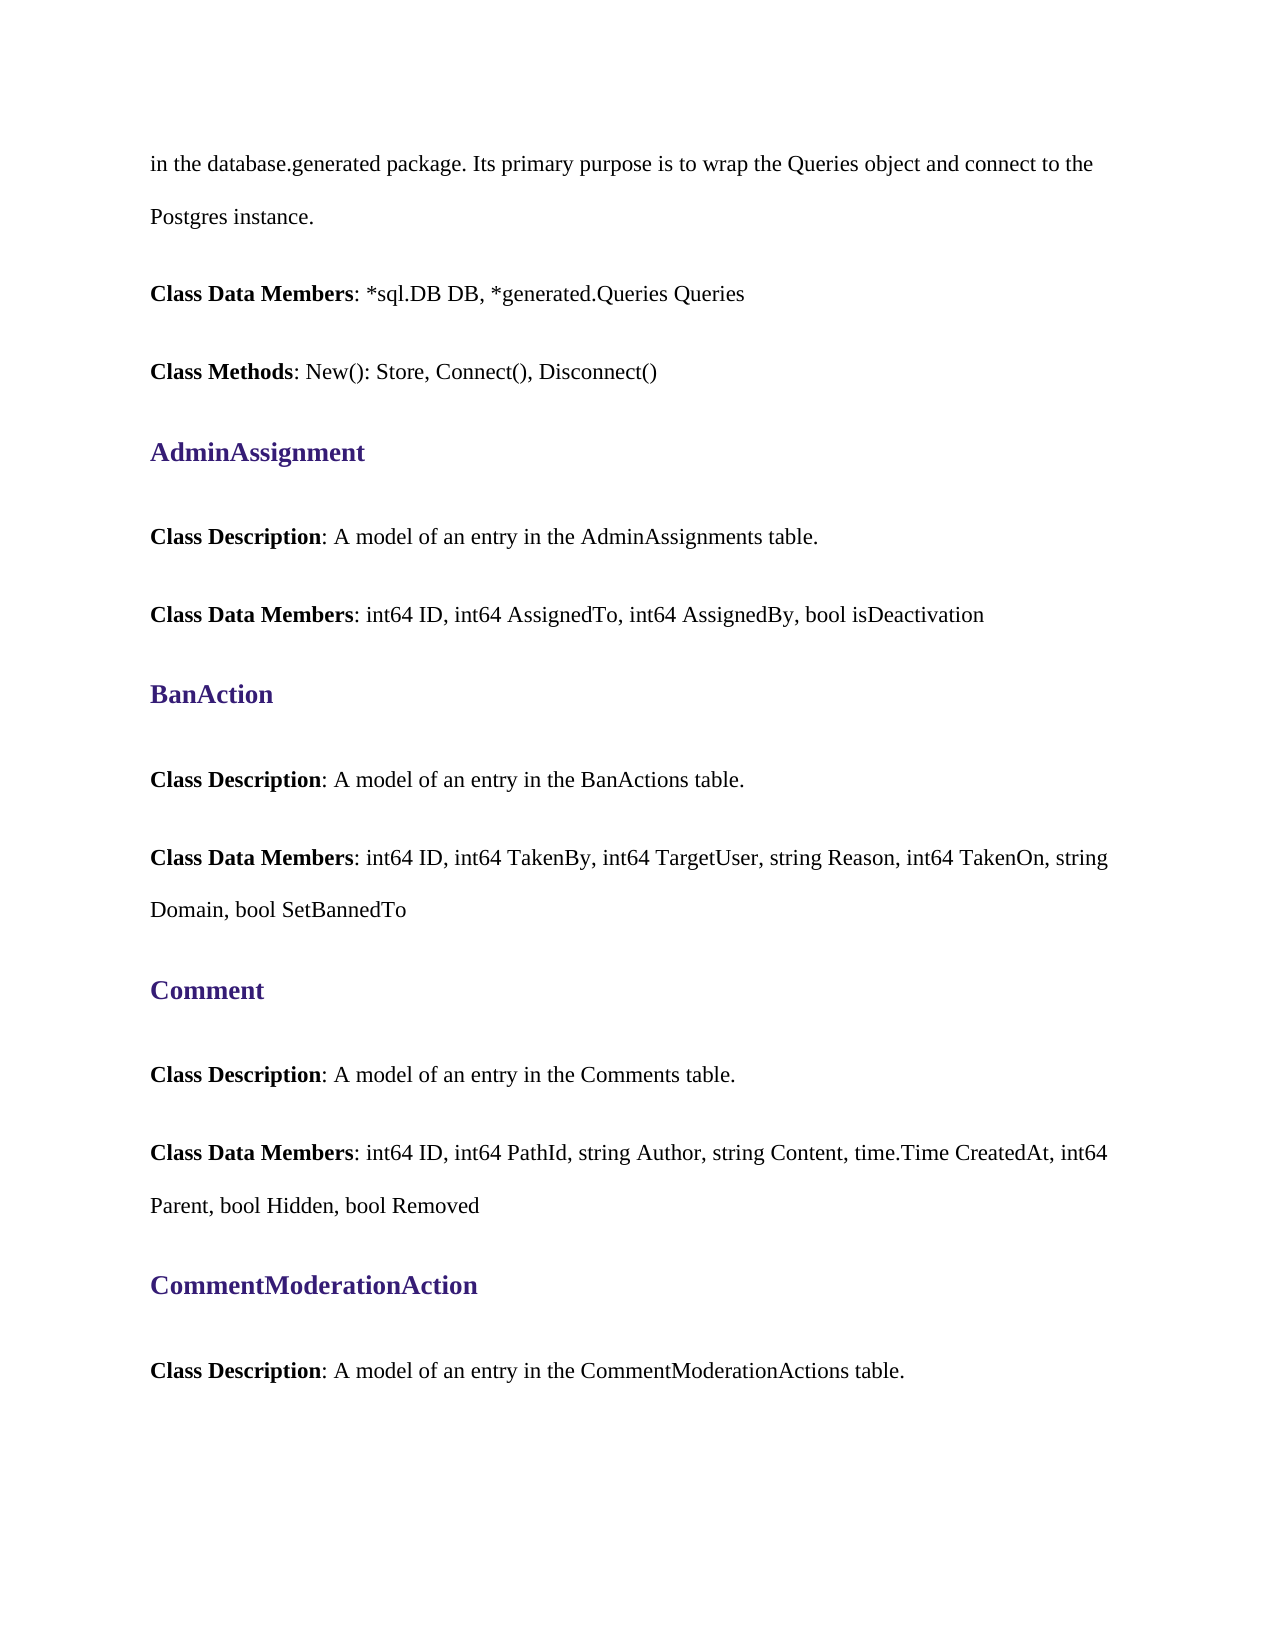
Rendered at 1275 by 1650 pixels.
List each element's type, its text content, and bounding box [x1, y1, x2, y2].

text AdminAssignment [150, 436, 1125, 467]
text Class Data Members: int64 ID, int64 TakenBy, int64 TargetUser, string Reason, int64 TakenOn, string Domain, bool SetBannedTo [150, 843, 1125, 923]
text Comment [150, 974, 1125, 1005]
text Class Data Members: int64 ID, int64 PathId, string Author, string Content, time.Time CreatedAt, int64 Parent, bool Hidden, bool Removed [150, 1139, 1125, 1218]
text Class Description: A model of an entry in the AdminAssignments table. [150, 523, 1125, 549]
text Class Data Members: int64 ID, int64 AssignedTo, int64 AssignedBy, bool isDeactivation [150, 601, 1125, 627]
text Class Methods: New(): Store, Connect(), Disconnect() [150, 358, 1125, 384]
text BanAction [150, 678, 1125, 710]
text Class Description: A model of an entry in the Comments table. [150, 1061, 1125, 1088]
text Class Data Members: *sql.DB DB, *generated.Queries Queries [150, 280, 1125, 307]
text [150, 150, 1125, 229]
text Class Description: A model of an entry in the BanActions table. [150, 766, 1125, 792]
text Class Description: A model of an entry in the CommentModerationActions table. [150, 1357, 1125, 1383]
text CommentModerationAction [150, 1269, 1125, 1301]
